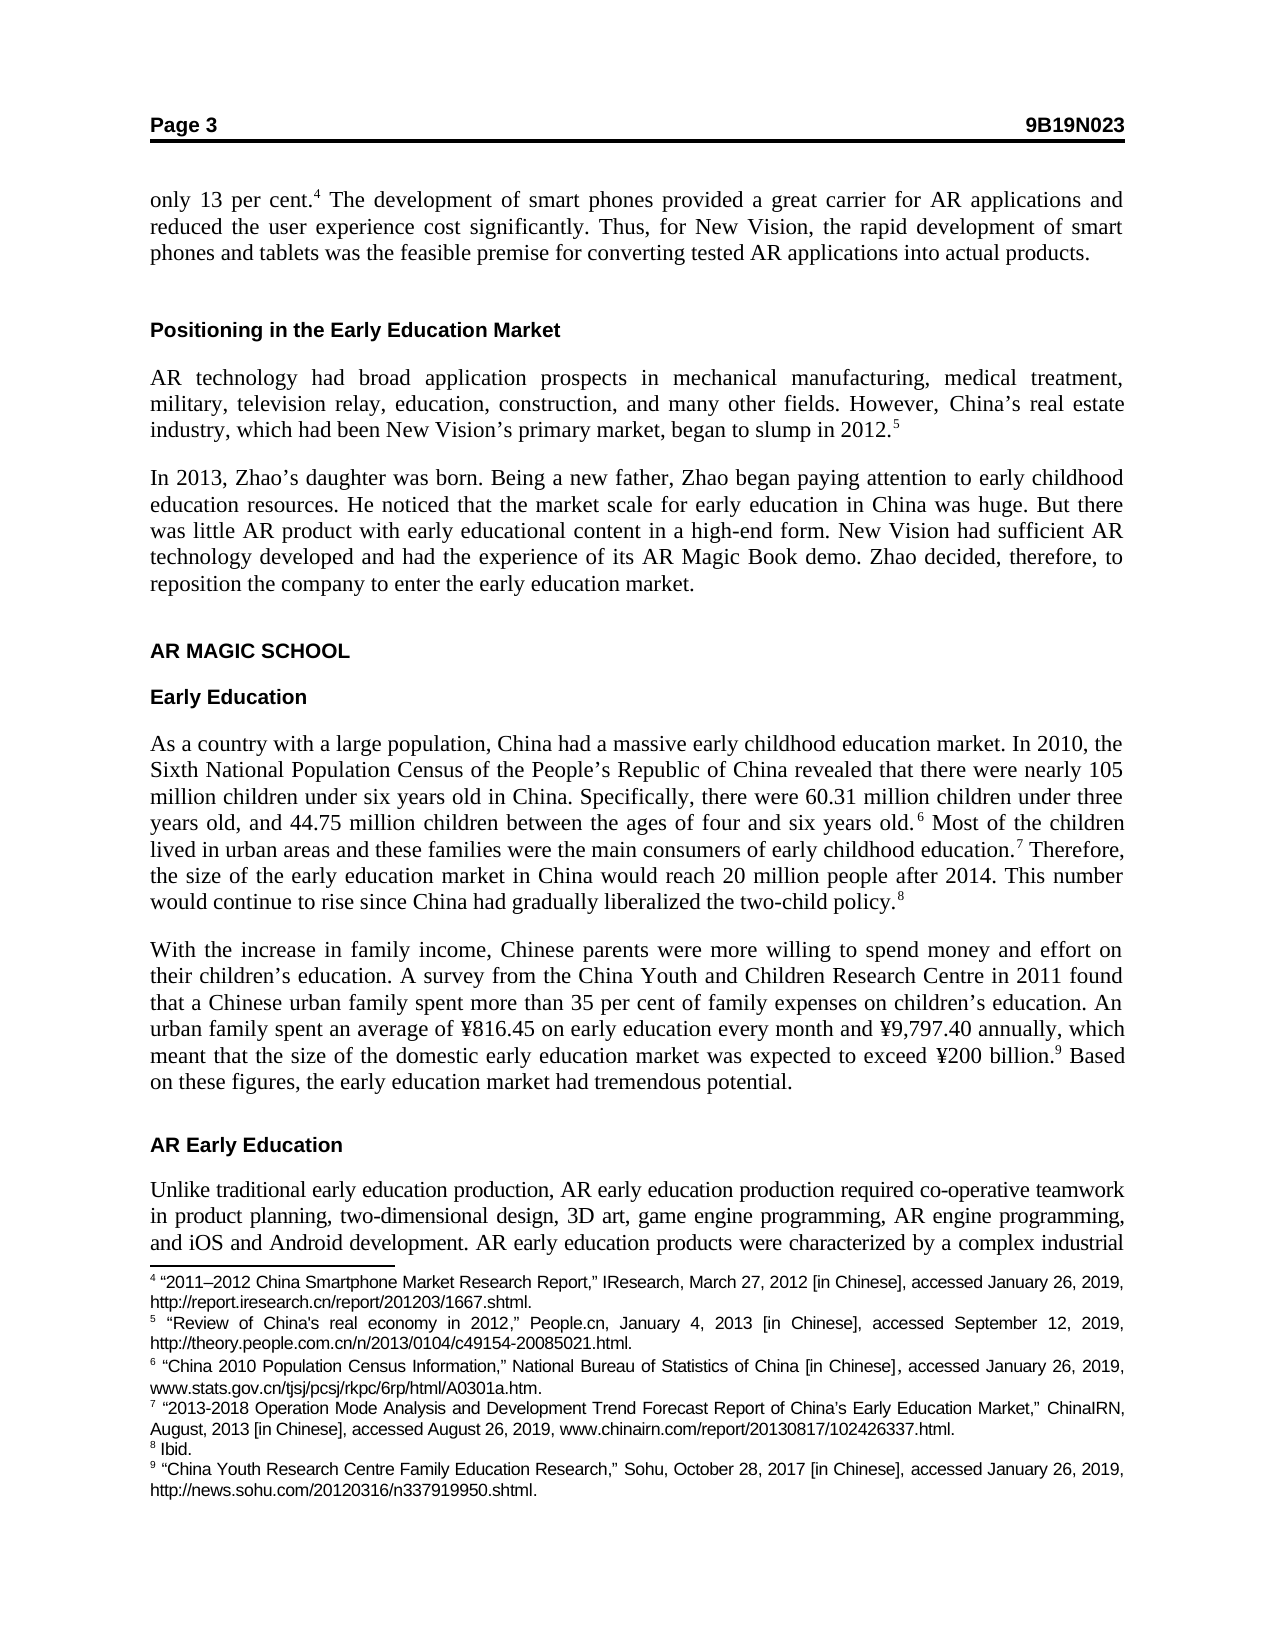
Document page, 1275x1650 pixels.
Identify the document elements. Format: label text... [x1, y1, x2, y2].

text AR Early Education [150, 1133, 1125, 1157]
text As a country with a large population, China had a massive early childhood education market. In 2010, the Sixth National Population Census of the People’s Republic of China revealed that there were nearly 105 million children under six years old in China. Specifically, there were 60.31 million children under three years old, and 44.75 million children between the ages of four and six years old. Most of the children lived in urban areas and these families were the main consumers of early childhood education. Therefore, the size of the early education market in China would reach 20 million people after 2014. This number would continue to rise since China had gradually liberalized the two-child policy. [150, 730, 1125, 915]
text AR technology had broad application prospects in mechanical manufacturing, medical treatment, military, television relay, education, construction, and many other fields. However, China’s real estate industry, which had been New Vision’s primary market, began to slump in 2012. [150, 364, 1125, 443]
text With the increase in family income, Chinese parents were more willing to spend money and effort on their children’s education. A survey from the China Youth and Children Research Centre in 2011 found that a Chinese urban family spent more than 35 per cent of family expenses on children’s education. An urban family spent an average of ¥816.45 on early education every month and ¥9,797.40 annually, which meant that the size of the domestic early education market was expected to exceed ¥200 billion. Based on these figures, the early education market had tremendous potential. [150, 936, 1125, 1094]
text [150, 1176, 1125, 1255]
text Early Education [150, 685, 1125, 709]
text Positioning in the Early Education Market [150, 318, 1125, 342]
text In 2013, Zhao’s daughter was born. Being a new father, Zhao began paying attention to early childhood education resources. He noticed that the market scale for early education in China was huge. But there was little AR product with early educational content in a high-end form. New Vision had sufficient AR technology developed and had the experience of its AR Magic Book demo. Zhao decided, therefore, to reposition the company to enter the early education market. [150, 464, 1125, 596]
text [150, 186, 1125, 265]
text AR MAGIC SCHOOL [150, 639, 1125, 663]
